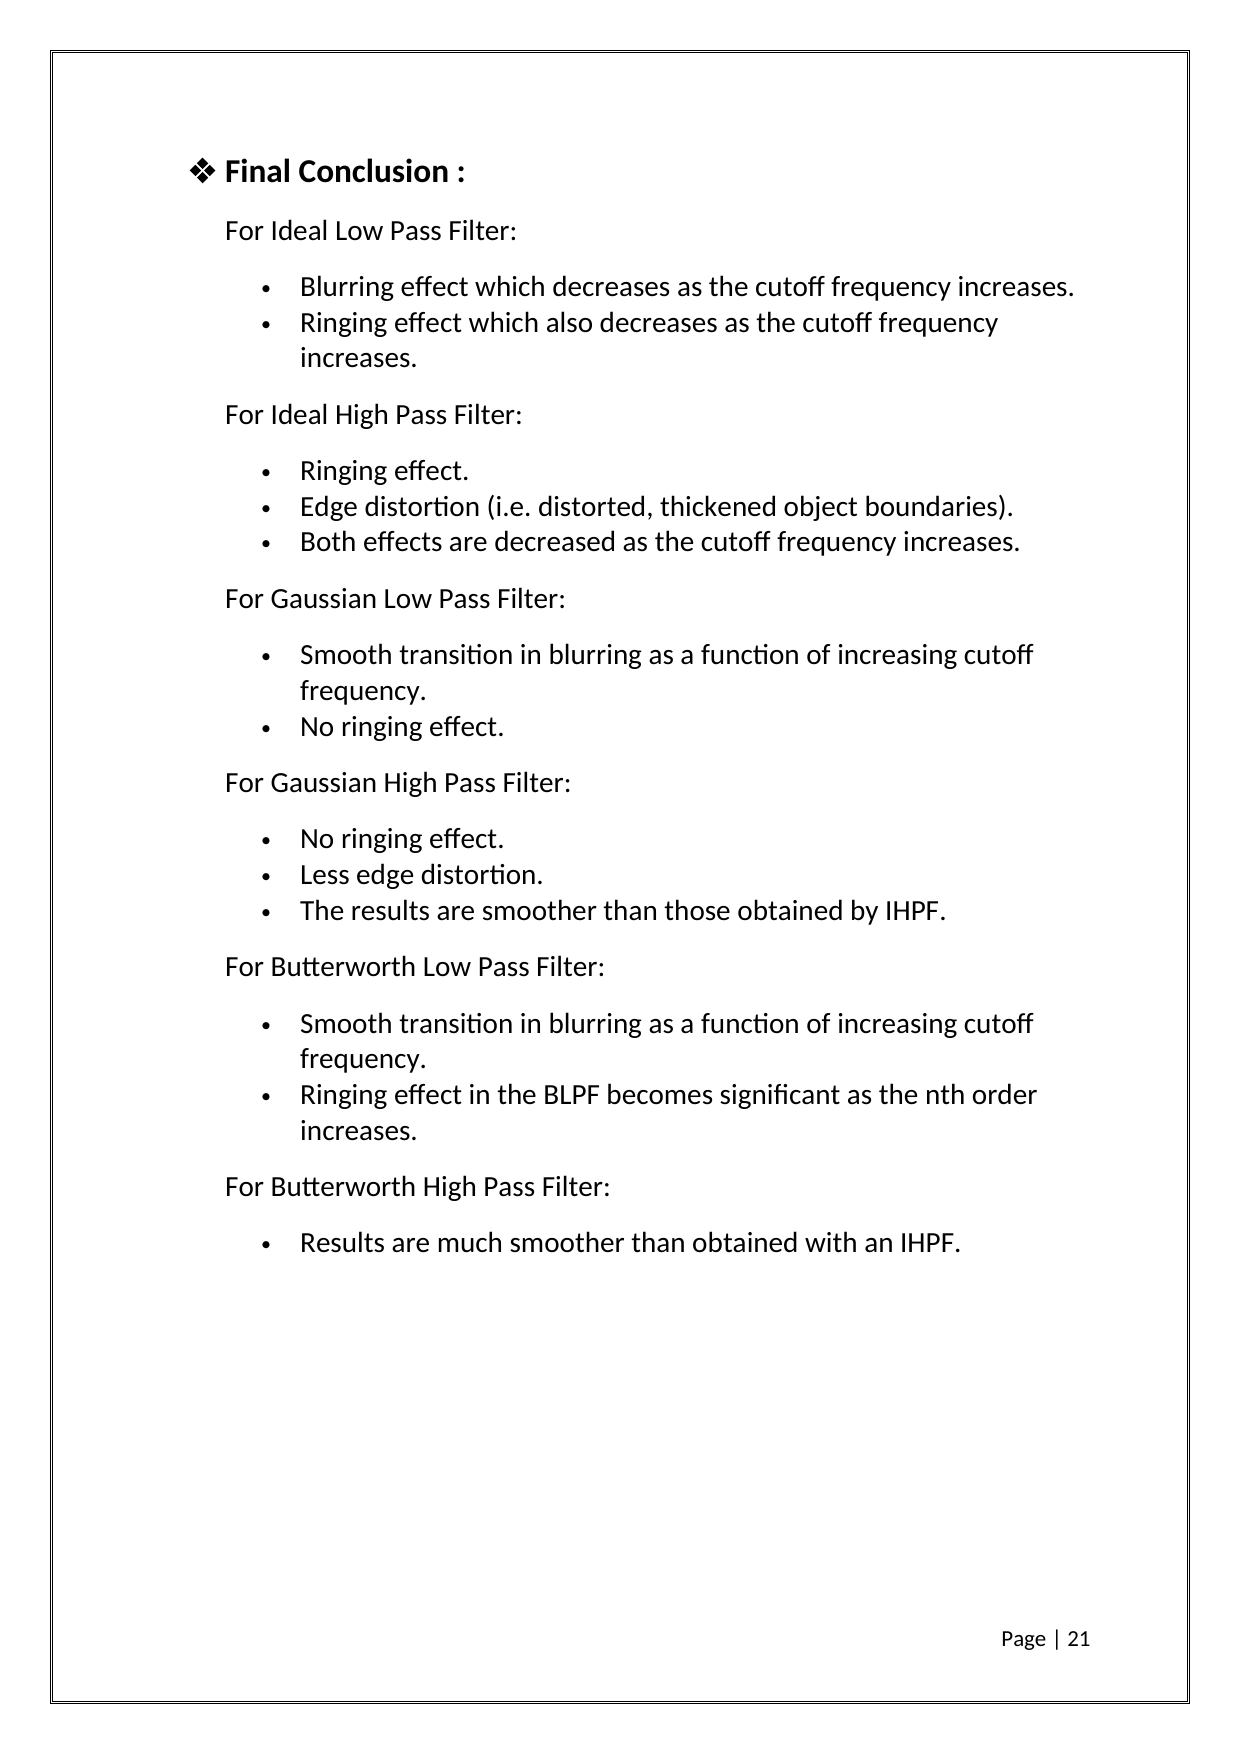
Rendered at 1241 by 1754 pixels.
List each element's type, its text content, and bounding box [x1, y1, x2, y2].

text For Ideal Low Pass Filter: [225, 212, 1090, 247]
list Both effects are decreased as the cutoff frequency increases. [262, 523, 1090, 559]
list The results are smoother than those obtained by IHPF. [262, 892, 1090, 927]
list Smooth transition in blurring as a function of increasing cutoff frequency. [262, 1005, 1090, 1076]
list No ringing effect. [262, 708, 1090, 743]
list Less edge distortion. [262, 856, 1090, 892]
text For Butterworth Low Pass Filter: [225, 948, 1090, 984]
list Ringing effect. [262, 452, 1090, 488]
text For Gaussian Low Pass Filter: [225, 580, 1090, 616]
list No ringing effect. [262, 821, 1090, 856]
text For Gaussian High Pass Filter: [225, 764, 1090, 800]
text For Ideal High Pass Filter: [225, 396, 1090, 431]
list Edge distortion (i.e. distorted, thickened object boundaries). [262, 488, 1090, 523]
list Results are much smoother than obtained with an IHPF. [262, 1224, 1090, 1260]
list Ringing effect which also decreases as the cutoff frequency increases. [262, 304, 1090, 375]
list Ringing effect in the BLPF becomes significant as the nth order increases. [262, 1076, 1090, 1147]
list Smooth transition in blurring as a function of increasing cutoff frequency. [262, 636, 1090, 708]
list Final Conclusion : [187, 150, 1090, 191]
list Blurring effect which decreases as the cutoff frequency increases. [262, 268, 1090, 304]
text For Butterworth High Pass Filter: [225, 1168, 1090, 1204]
